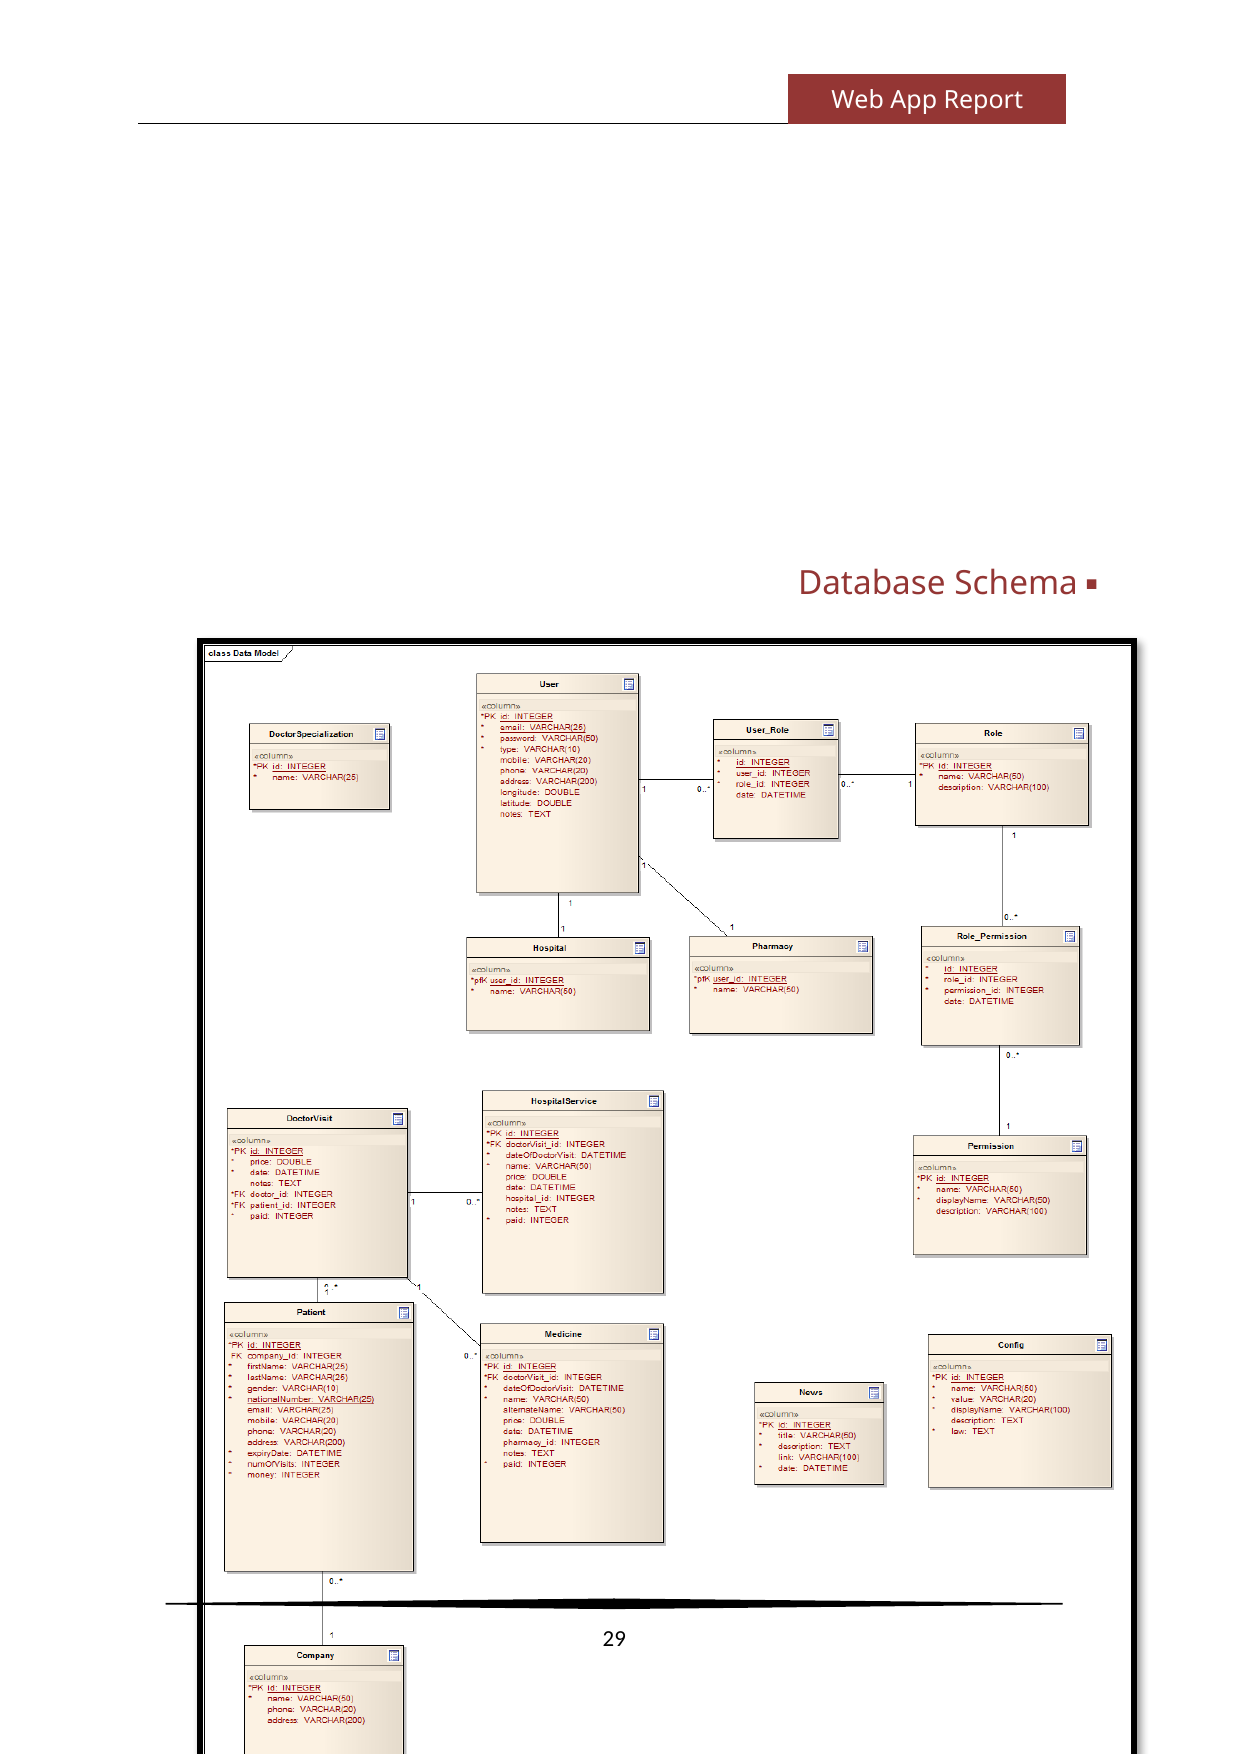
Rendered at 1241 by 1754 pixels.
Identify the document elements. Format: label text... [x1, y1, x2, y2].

picture [203, 644, 1131, 1754]
list Database Schema [150, 559, 1085, 604]
